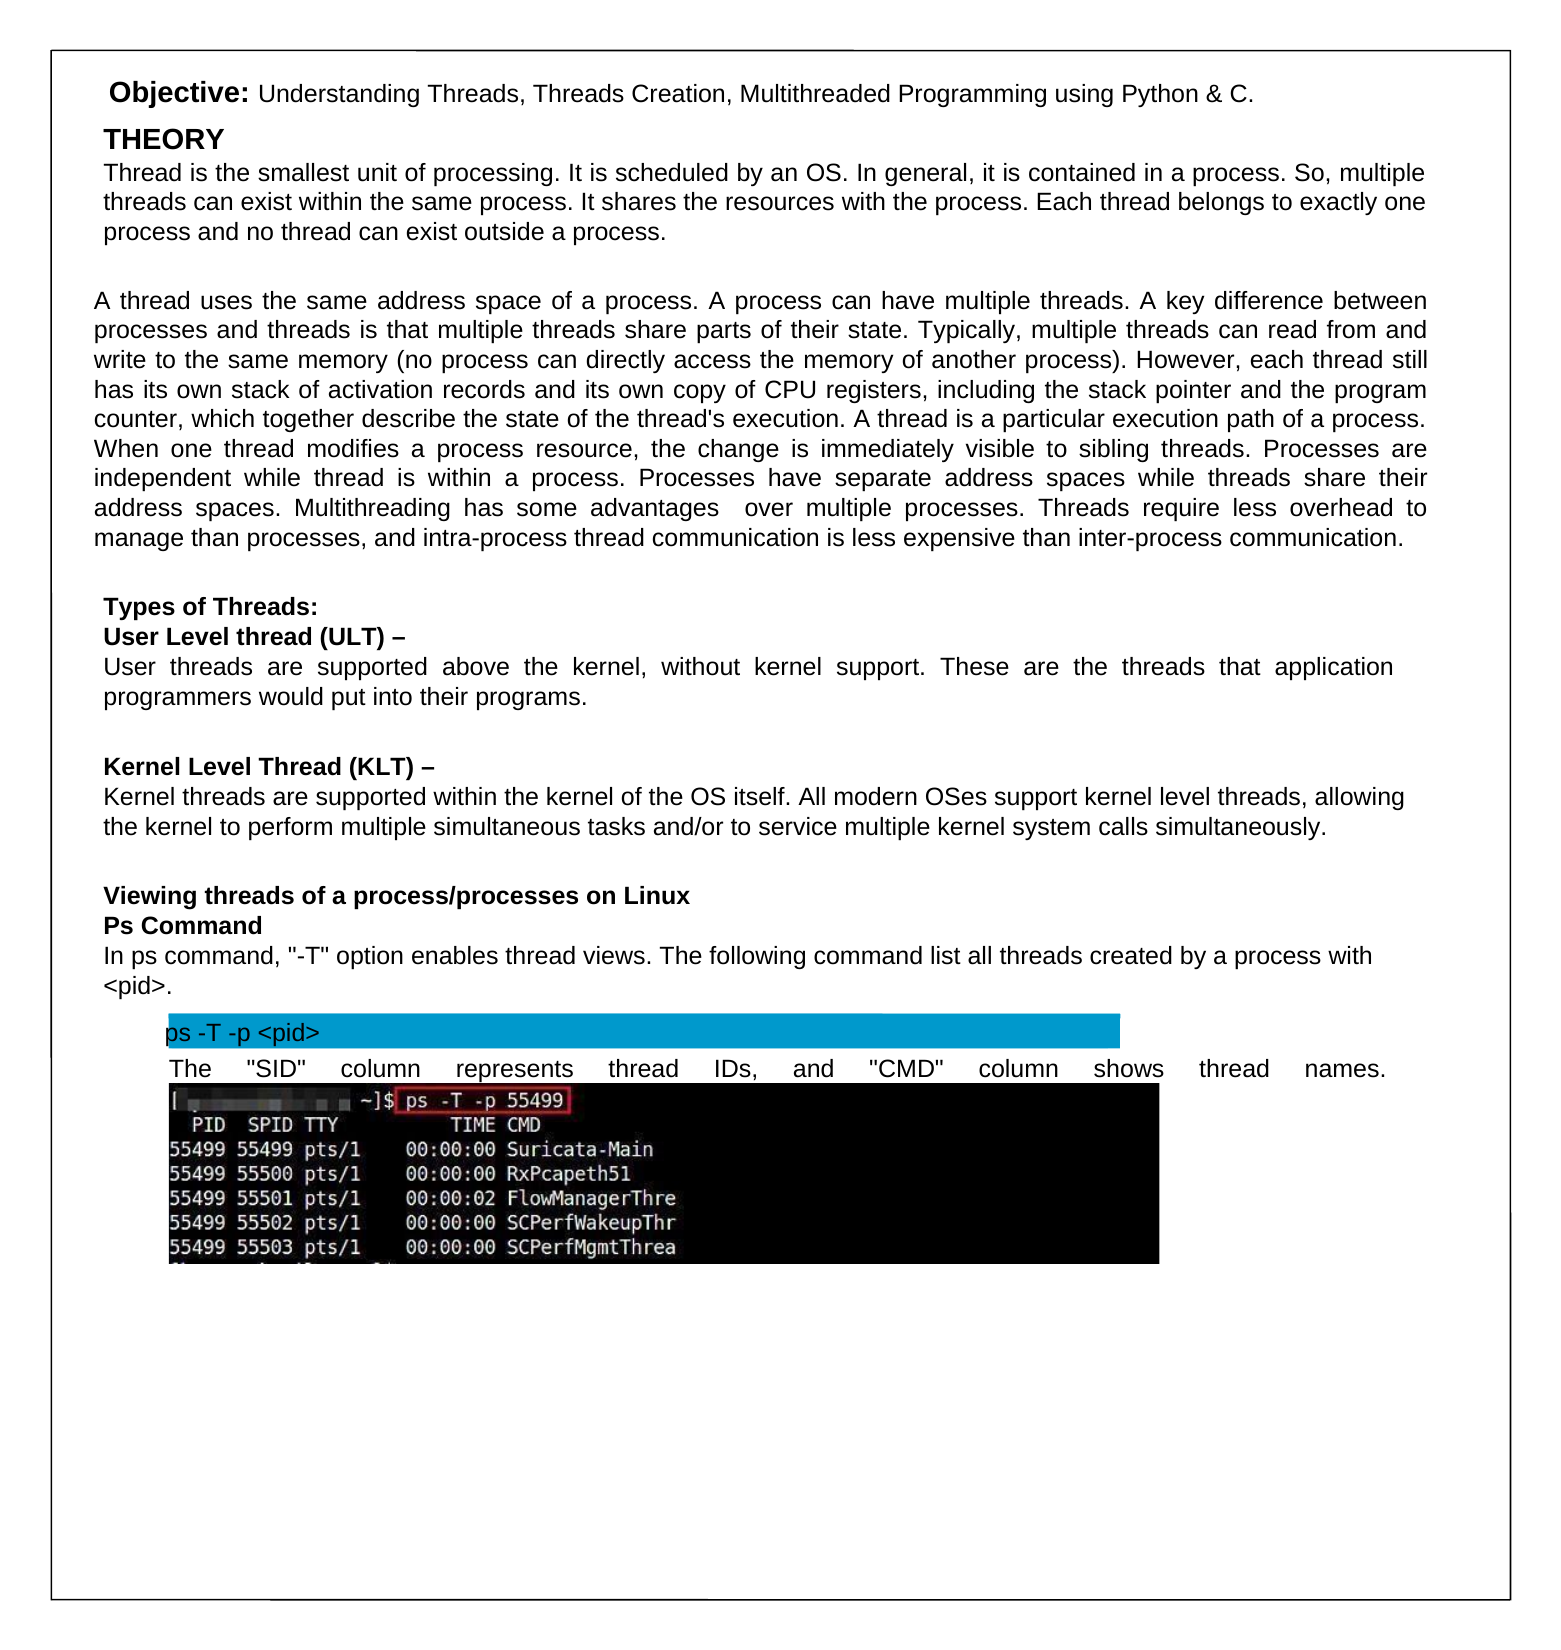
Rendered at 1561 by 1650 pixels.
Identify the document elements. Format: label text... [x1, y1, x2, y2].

text Thread is the smallest unit of processing. It is scheduled by an OS. In general, it is contained in a process. So, multiple threads can exist within the same process. It shares the resources with the process. Each thread belongs to exactly one process and no thread can exist outside a process. [103, 157, 1429, 245]
text <pid>. [103, 971, 177, 1000]
text Objective: Understanding Threads, Threads Creation, Multithreaded Programming using Python & C. [109, 75, 1263, 108]
text The "SID" column represents thread IDs, and "CMD" column shows thread names. [169, 1054, 1437, 1082]
text In ps command, "-T" option enables thread views. The following command list all threads created by a process with [103, 941, 1428, 970]
text Ps Command [103, 911, 267, 940]
text ps -T -p <pid> [164, 1018, 1437, 1047]
text Kernel Level Thread (KLT) – [103, 752, 439, 780]
text User threads are supported above the kernel, without kernel support. These are the threads that application programmers would put into their programs. [103, 652, 1428, 711]
text A thread uses the same address space of a process. A process can have multiple threads. A key difference between processes and threads is that multiple threads share parts of their state. Typically, multiple threads can read from and write to the same memory (no process can directly access the memory of another process). However, each thread still has its own stack of activation records and its own copy of CPU registers, including the stack pointer and the program counter, which together describe the state of the thread's execution. A thread is a particular execution path of a process. When one thread modifies a process resource, the change is immediately visible to sibling threads. Processes are independent while thread is within a process. Processes have separate address spaces while threads share their address spaces. Multithreading has some advantages over multiple processes. Threads require less overhead to manage than processes, and intra-process thread communication is less expensive than inter-process communication. [94, 286, 1430, 551]
text Types of Threads: [103, 592, 323, 621]
picture [168, 1083, 1160, 1264]
text Viewing threads of a process/processes on Linux [103, 881, 695, 909]
text User Level thread (ULT) – [103, 622, 410, 651]
text THEORY [103, 122, 229, 156]
text Kernel threads are supported within the kernel of the OS itself. All modern OSes support kernel level threads, allowing the kernel to perform multiple simultaneous tasks and/or to service multiple kernel system calls simultaneously. [103, 782, 1429, 840]
